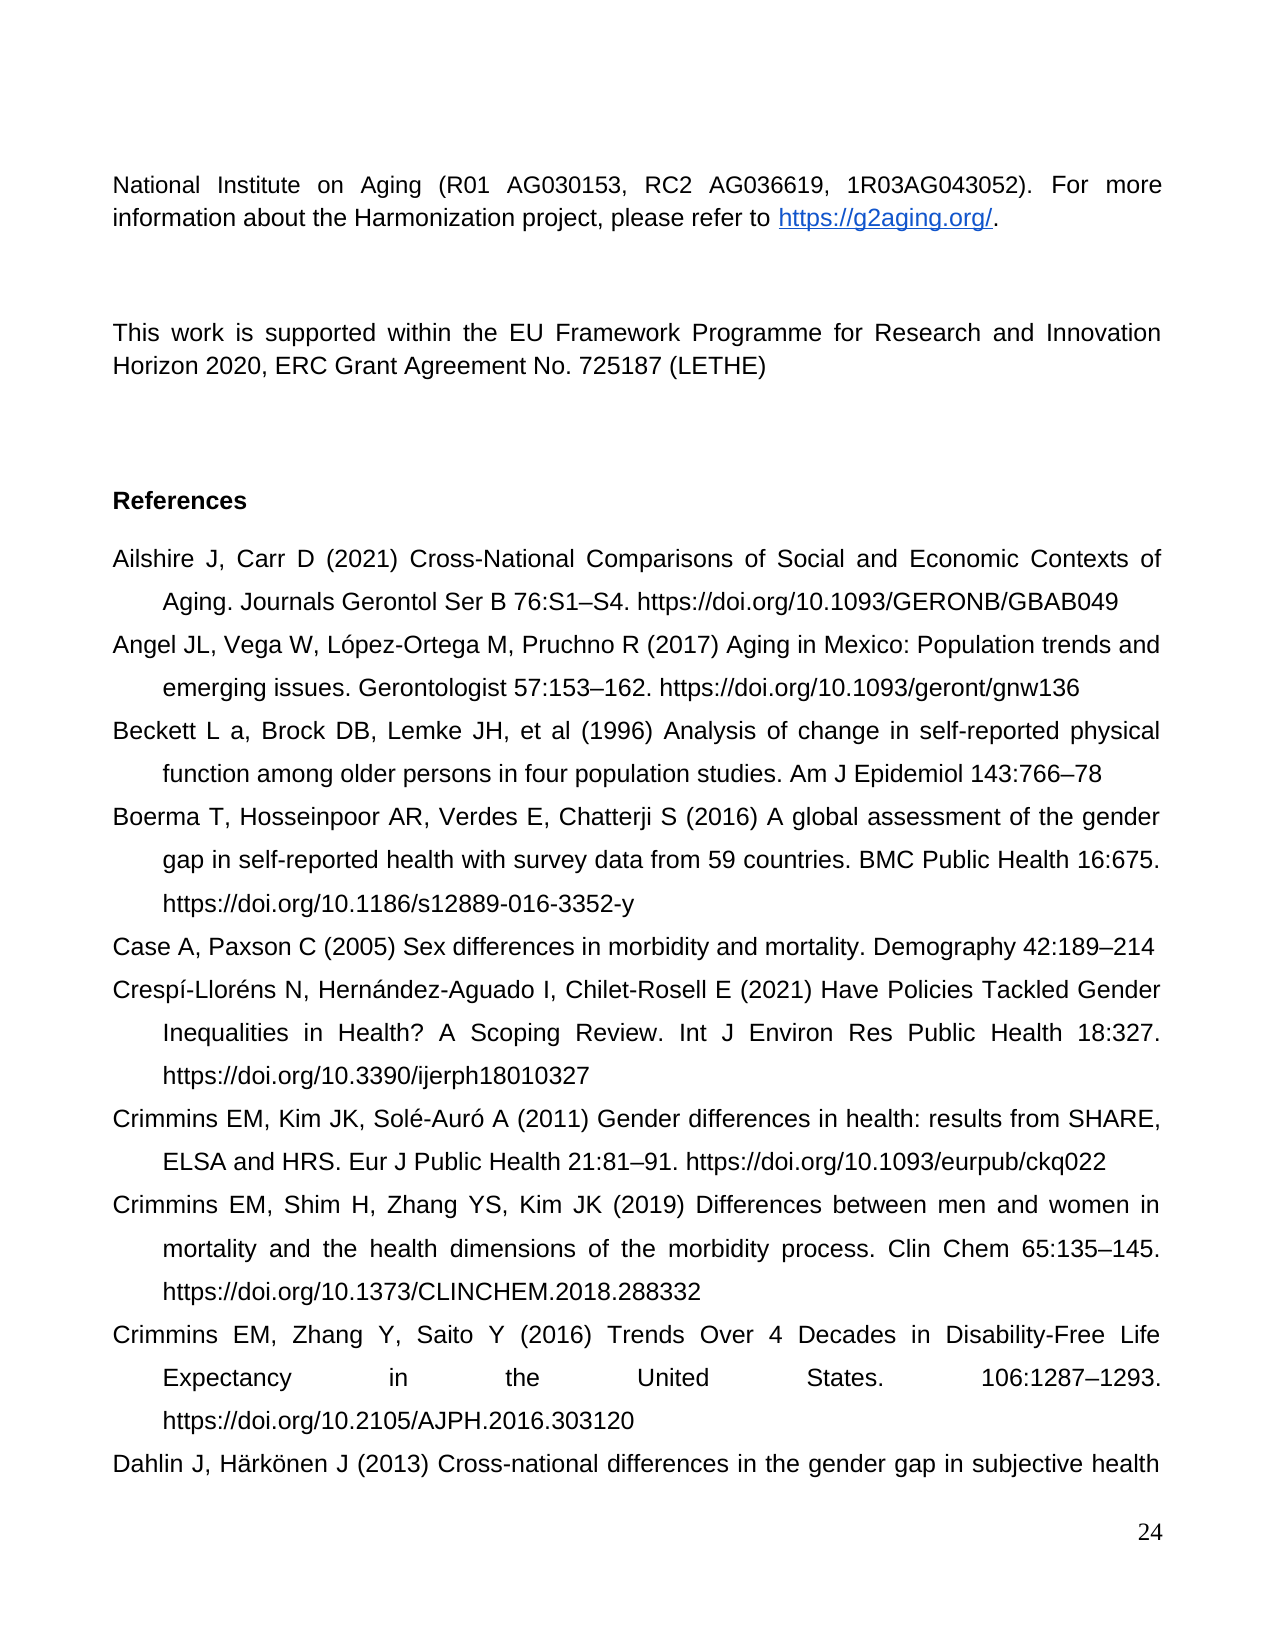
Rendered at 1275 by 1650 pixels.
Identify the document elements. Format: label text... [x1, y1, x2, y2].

text Ailshire J, Carr D (2021) Cross-National Comparisons of Social and Economic Contexts of Aging. Journals Gerontol Ser B 76:S1–S4. https://doi.org/10.1093/GERONB/GBAB049 [112, 543, 1162, 615]
text Crimmins EM, Shim H, Zhang YS, Kim JK (2019) Differences between men and women in mortality and the health dimensions of the morbidity process. Clin Chem 65:135–145. https://doi.org/10.1373/CLINCHEM.2018.288332 [112, 1190, 1162, 1305]
text Case A, Paxson C (2005) Sex differences in morbidity and mortality. Demography 42:189–214 [112, 932, 1162, 960]
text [112, 1449, 1162, 1478]
text Angel JL, Vega W, López-Ortega M, Pruchno R (2017) Aging in Mexico: Population trends and emerging issues. Gerontologist 57:153–162. https://doi.org/10.1093/geront/gnw136 [112, 630, 1162, 702]
text This work is supported within the EU Framework Programme for Research and Innovation Horizon 2020, ERC Grant Agreement No. 725187 (LETHE) [112, 318, 1162, 380]
text Beckett L a, Brock DB, Lemke JH, et al (1996) Analysis of change in self-reported physical function among older persons in four population studies. Am J Epidemiol 143:766–78 [112, 716, 1162, 788]
text Crimmins EM, Zhang Y, Saito Y (2016) Trends Over 4 Decades in Disability-Free Life Expectancy in the United States. 106:1287–1293. https://doi.org/10.2105/AJPH.2016.303120 [112, 1320, 1162, 1435]
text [112, 170, 1162, 232]
text Crimmins EM, Kim JK, Solé-Auró A (2011) Gender differences in health: results from SHARE, ELSA and HRS. Eur J Public Health 21:81–91. https://doi.org/10.1093/eurpub/ckq022 [112, 1104, 1162, 1176]
text Crespí-Lloréns N, Hernández-Aguado I, Chilet-Rosell E (2021) Have Policies Tackled Gender Inequalities in Health? A Scoping Review. Int J Environ Res Public Health 18:327. https://doi.org/10.3390/ijerph18010327 [112, 975, 1162, 1090]
text References [112, 486, 1162, 515]
text Boerma T, Hosseinpoor AR, Verdes E, Chatterji S (2016) A global assessment of the gender gap in self-reported health with survey data from 59 countries. BMC Public Health 16:675. https://doi.org/10.1186/s12889-016-3352-y [112, 802, 1162, 917]
